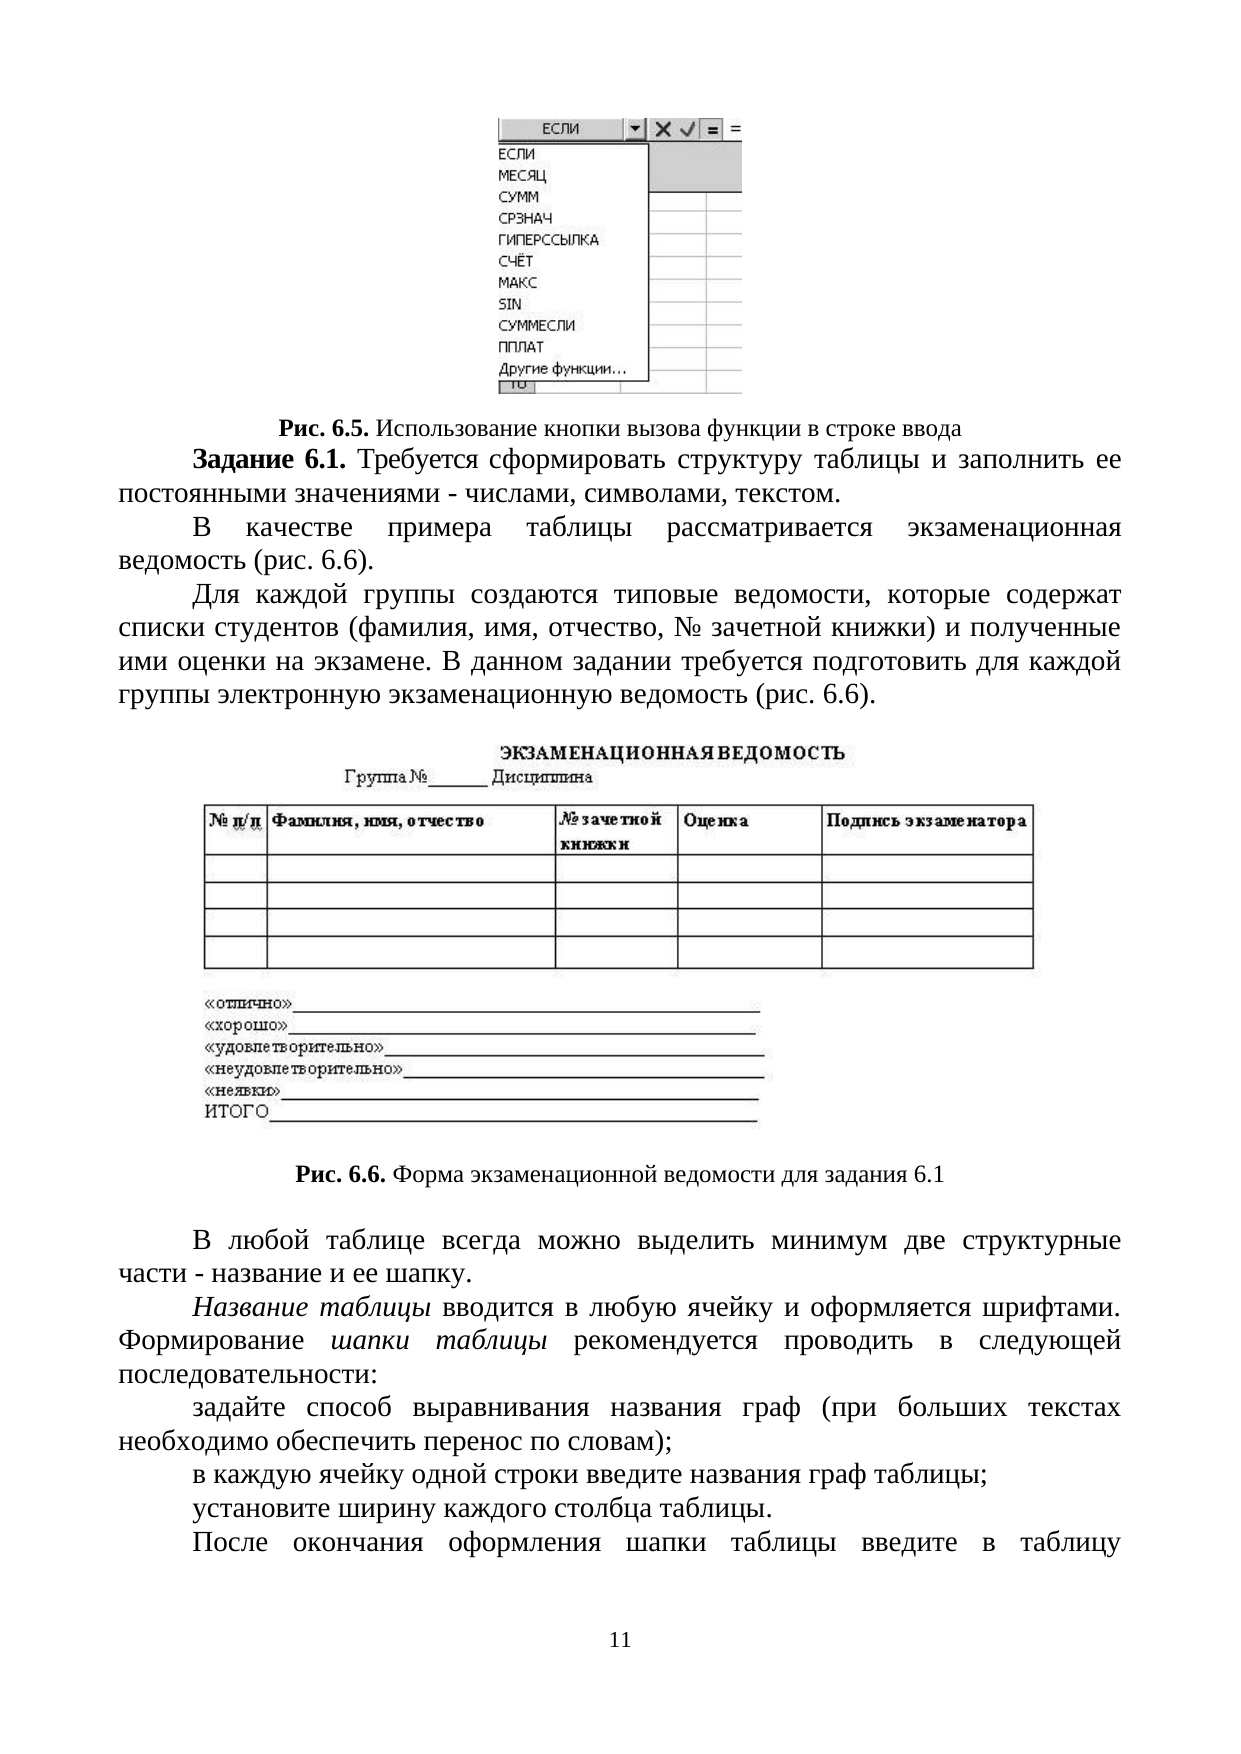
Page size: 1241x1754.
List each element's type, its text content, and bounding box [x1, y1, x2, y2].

text в каждую ячейку одной строки введите названия граф таблицы; [118, 1457, 1122, 1490]
text Для каждой группы создаются типовые ведомости, которые содержат списки студентов (фамилия, имя, отчество, № зачетной книжки) и полученные ими оценки на экзамене. В данном задании требуется подготовить для каждой группы электронную экзаменационную ведомость (рис. 6.6). [118, 576, 1122, 710]
text В любой таблице всегда можно выделить минимум две структурные части - название и ее шапку. [118, 1222, 1122, 1289]
text Название таблицы вводится в любую ячейку и оформляется шрифтами. Формирование шапки таблицы рекомендуется проводить в следующей последовательности: [118, 1289, 1122, 1389]
text Рис. 6.5. Использование кнопки вызова функции в строке ввода [118, 413, 1122, 442]
text задайте способ выравнивания названия граф (при больших текстах необходимо обеспечить перенос по словам); [118, 1389, 1122, 1457]
text В качестве примера таблицы рассматривается экзаменационная ведомость (рис. 6.6). [118, 509, 1122, 576]
text Задание 6.1. Требуется сформировать структуру таблицы и заполнить ее постоянными значениями - числами, символами, текстом. [118, 442, 1122, 509]
text установите ширину каждого столбца таблицы. [118, 1490, 1122, 1524]
text Рис. 6.6. Форма экзаменационной ведомости для задания 6.1 [118, 1159, 1122, 1188]
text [118, 1524, 1122, 1557]
